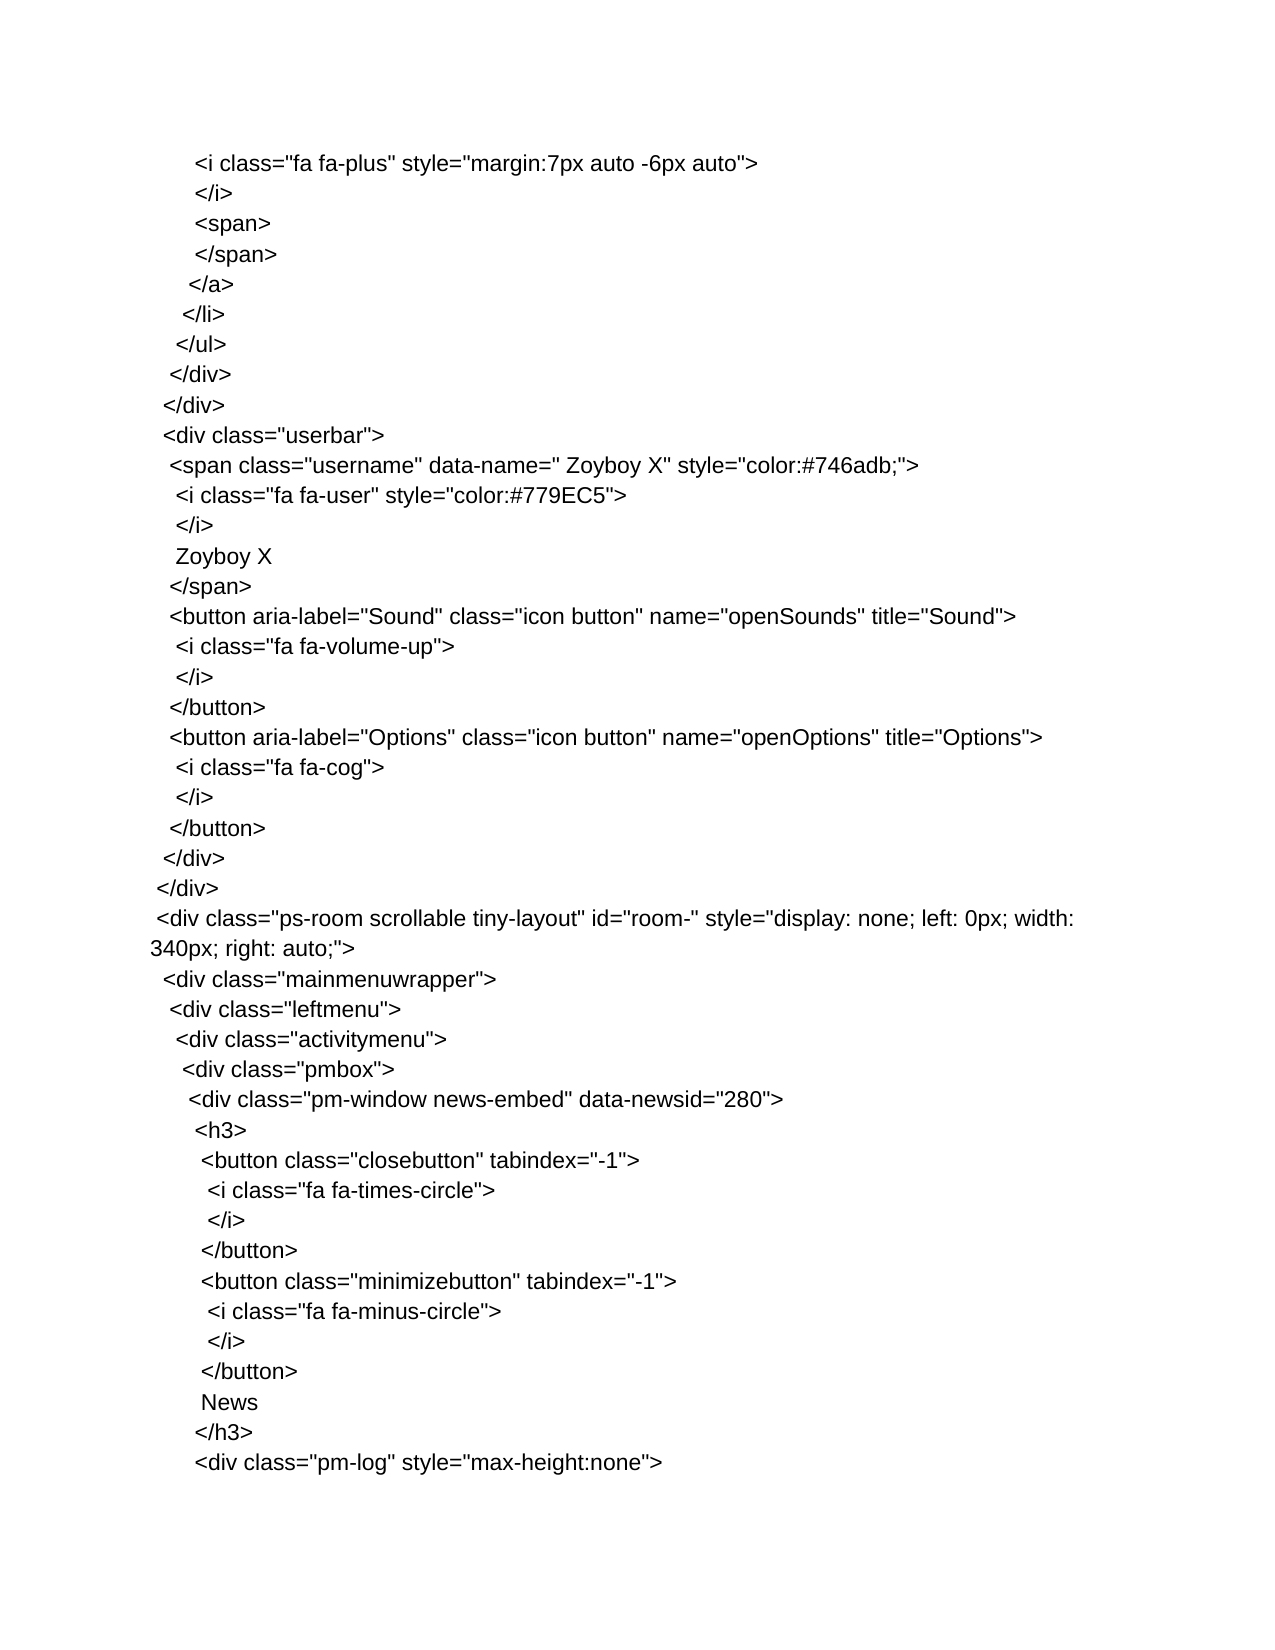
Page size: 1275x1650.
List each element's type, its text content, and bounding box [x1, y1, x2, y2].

text <div class="pm-log" style="max-height:none"> [150, 1449, 1125, 1475]
text <button class="closebutton" tabindex="-1"> [150, 1147, 1125, 1173]
text </i> [150, 512, 1125, 539]
text <div class="pm-window news-embed" data-newsid="280"> [150, 1086, 1125, 1113]
text <div class="leftmenu"> [150, 996, 1125, 1022]
text <div class="activitymenu"> [150, 1026, 1125, 1052]
text </i> [150, 663, 1125, 690]
text </span> [150, 241, 1125, 267]
text </button> [150, 1237, 1125, 1264]
text <h3> [150, 1117, 1125, 1143]
text <i class="fa fa-volume-up"> [150, 633, 1125, 660]
text <button class="minimizebutton" tabindex="-1"> [150, 1268, 1125, 1294]
text </div> [150, 392, 1125, 418]
text </li> [150, 301, 1125, 327]
text <button aria-label="Sound" class="icon button" name="openSounds" title="Sound"> [150, 603, 1125, 629]
text <i class="fa fa-cog"> [150, 754, 1125, 781]
text <div class="userbar"> [150, 422, 1125, 448]
text </i> [150, 1207, 1125, 1234]
text <div class="mainmenuwrapper"> [150, 966, 1125, 992]
text </a> [150, 271, 1125, 297]
text <i class="fa fa-times-circle"> [150, 1177, 1125, 1203]
text <span class="username" data-name=" Zoyboy X" style="color:#746adb;"> [150, 452, 1125, 478]
text </i> [150, 1328, 1125, 1354]
text <div class="pmbox"> [150, 1056, 1125, 1083]
text </div> [150, 361, 1125, 388]
text <span> [150, 210, 1125, 237]
text </button> [150, 814, 1125, 841]
text Zoyboy X [150, 543, 1125, 569]
text </ul> [150, 331, 1125, 358]
text <i class="fa fa-user" style="color:#779EC5"> [150, 482, 1125, 509]
text <button aria-label="Options" class="icon button" name="openOptions" title="Options"> [150, 724, 1125, 750]
text <div class="ps-room scrollable tiny-layout" id="room-" style="display: none; left: 0px; width: 340px; right: auto;"> [150, 905, 1125, 962]
text <i class="fa fa-minus-circle"> [150, 1298, 1125, 1324]
text </div> [150, 845, 1125, 871]
text <i class="fa fa-plus" style="margin:7px auto -6px auto"> [150, 150, 1125, 176]
text </button> [150, 1358, 1125, 1385]
text </span> [150, 573, 1125, 599]
text </h3> [150, 1419, 1125, 1445]
text News [150, 1388, 1125, 1415]
text </div> [150, 875, 1125, 901]
text </button> [150, 694, 1125, 720]
text </i> [150, 180, 1125, 207]
text </i> [150, 784, 1125, 811]
